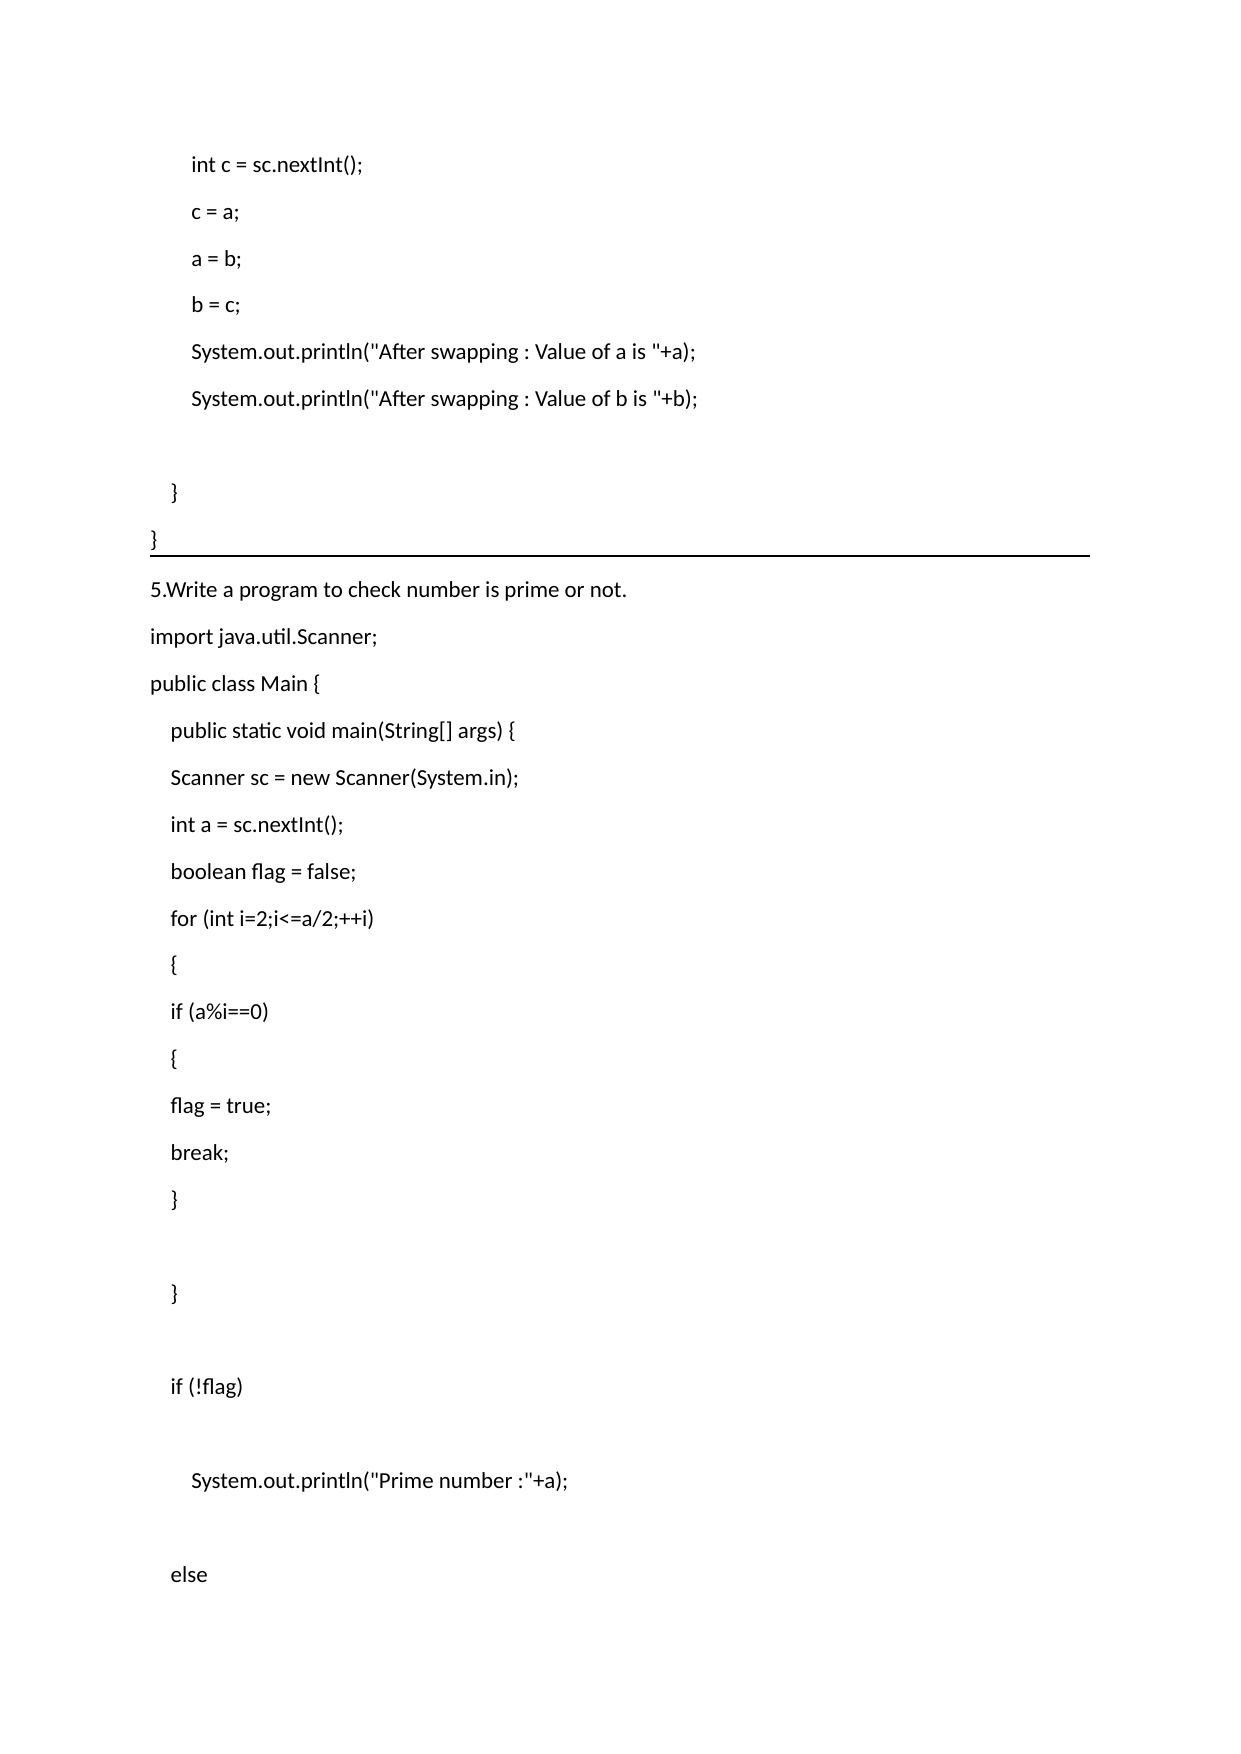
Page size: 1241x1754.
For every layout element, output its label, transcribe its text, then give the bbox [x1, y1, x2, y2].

text if (!flag) [150, 1372, 1090, 1400]
text c = a; [150, 197, 1090, 225]
text } [150, 1279, 1090, 1307]
text import java.util.Scanner; [150, 622, 1090, 650]
text { [150, 951, 1090, 978]
text } [150, 478, 1090, 506]
text a = b; [150, 244, 1090, 272]
text } [150, 525, 1090, 555]
text break; [150, 1138, 1090, 1166]
text int a = sc.nextInt(); [150, 810, 1090, 838]
text int c = sc.nextInt(); [150, 150, 1090, 178]
text public static void main(String[] args) { [150, 716, 1090, 744]
text b = c; [150, 291, 1090, 319]
text System.out.println("After swapping : Value of b is "+b); [150, 384, 1090, 412]
text { [150, 1044, 1090, 1072]
text else [150, 1560, 1090, 1588]
text System.out.println("Prime number :"+a); [150, 1466, 1090, 1494]
text System.out.println("After swapping : Value of a is "+a); [150, 337, 1090, 366]
text boolean flag = false; [150, 857, 1090, 885]
text flag = true; [150, 1091, 1090, 1119]
text } [150, 1185, 1090, 1213]
text if (a%i==0) [150, 997, 1090, 1025]
text public class Main { [150, 669, 1090, 697]
text Scanner sc = new Scanner(System.in); [150, 763, 1090, 791]
text 5.Write a program to check number is prime or not. [150, 576, 1090, 603]
text for (int i=2;i<=a/2;++i) [150, 904, 1090, 932]
